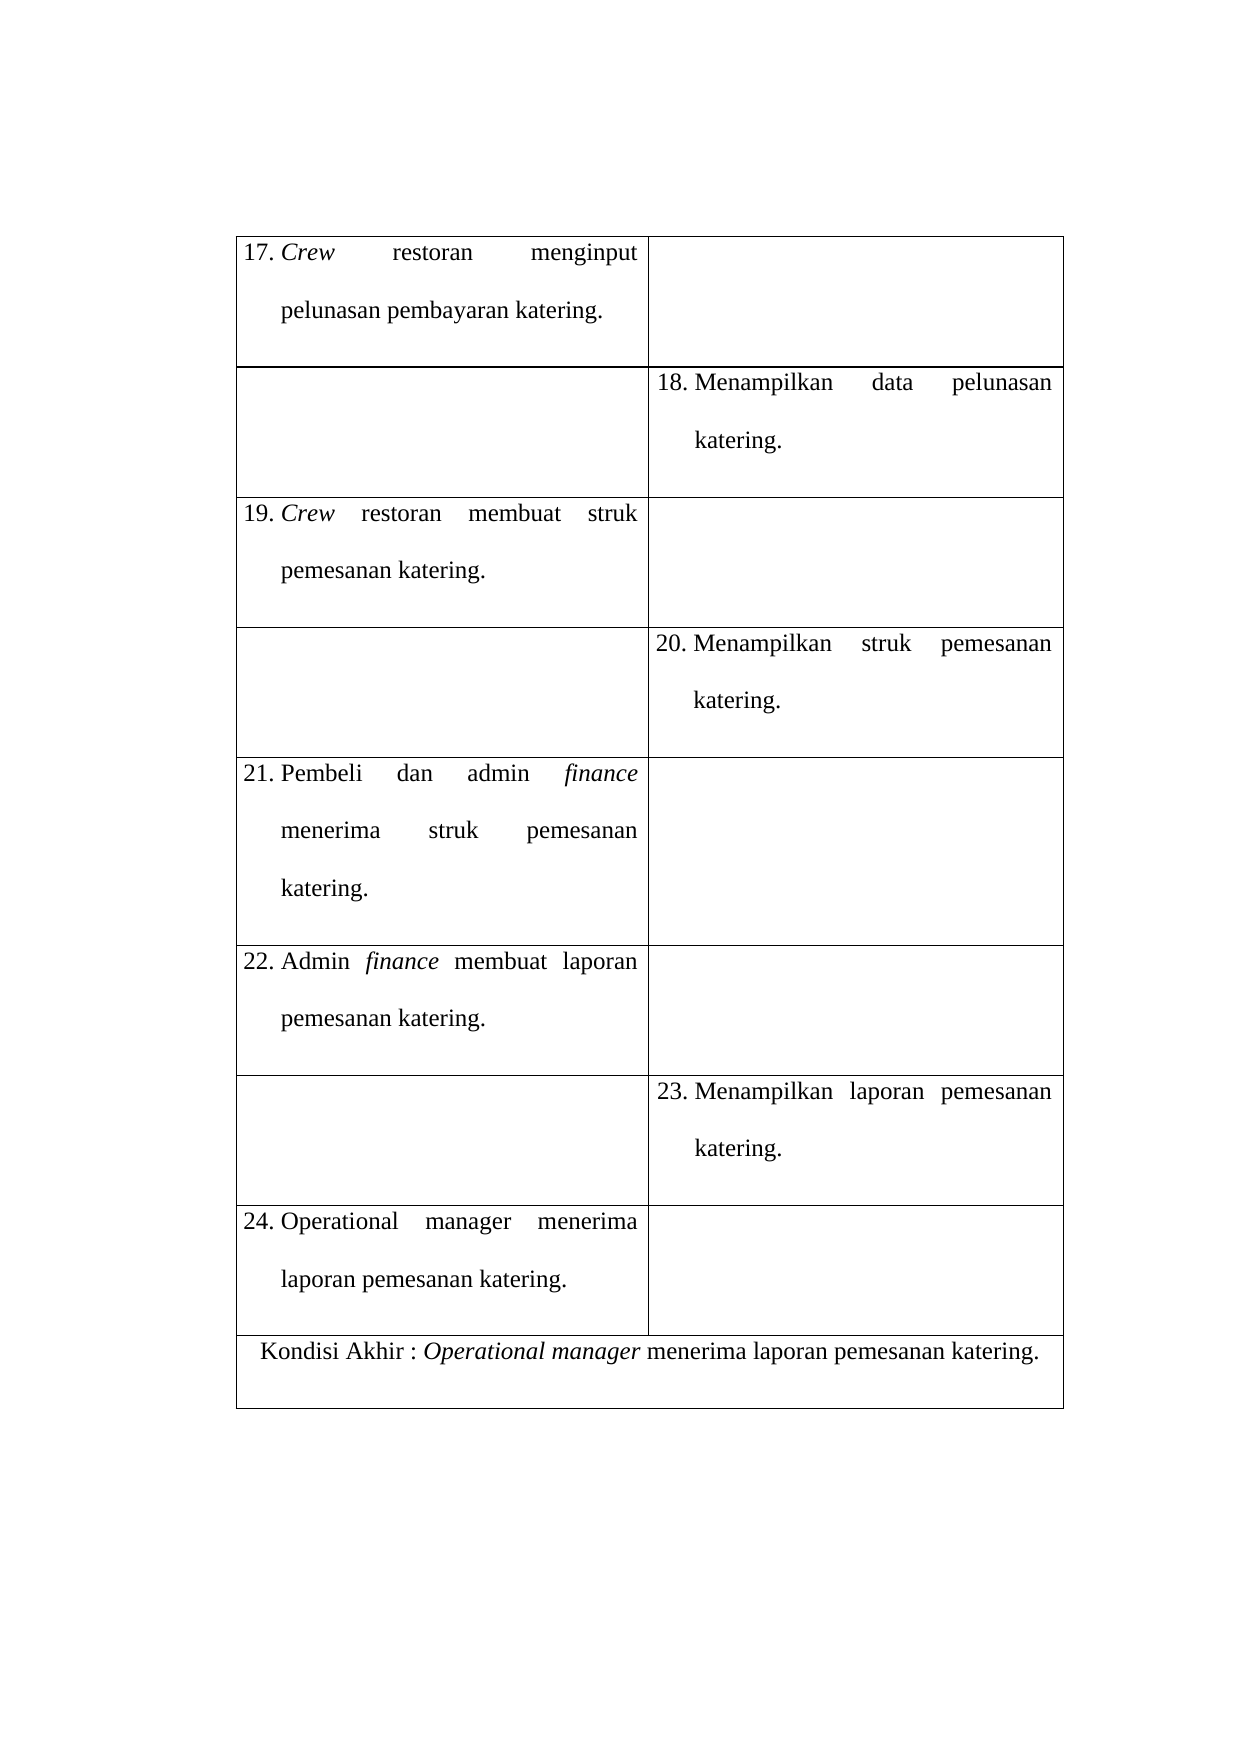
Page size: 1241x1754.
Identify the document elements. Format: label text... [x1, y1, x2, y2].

table_cell [237, 1076, 648, 1205]
table_cell Crew restoran menginput pelunasan pembayaran katering. [237, 237, 648, 366]
table_cell Pembeli dan admin finance menerima struk pemesanan katering. [237, 758, 648, 945]
table_cell [649, 758, 1063, 945]
table_cell [649, 946, 1063, 1075]
table_cell Crew restoran membuat struk pemesanan katering. [237, 498, 648, 627]
table_cell Menampilkan struk pemesanan katering. [649, 628, 1063, 757]
table_cell [237, 628, 648, 757]
table_cell Admin finance membuat laporan pemesanan katering. [237, 946, 648, 1075]
table_cell [649, 498, 1063, 627]
table_cell Menampilkan laporan pemesanan katering. [649, 1076, 1063, 1205]
table_cell Kondisi Akhir : Operational manager menerima laporan pemesanan katering. [237, 1336, 1063, 1408]
table_cell Menampilkan data pelunasan katering. [649, 368, 1063, 497]
table_cell [649, 1206, 1063, 1335]
table_cell [237, 368, 648, 497]
table_cell Operational manager menerima laporan pemesanan katering. [237, 1206, 648, 1335]
table_cell [649, 237, 1063, 366]
